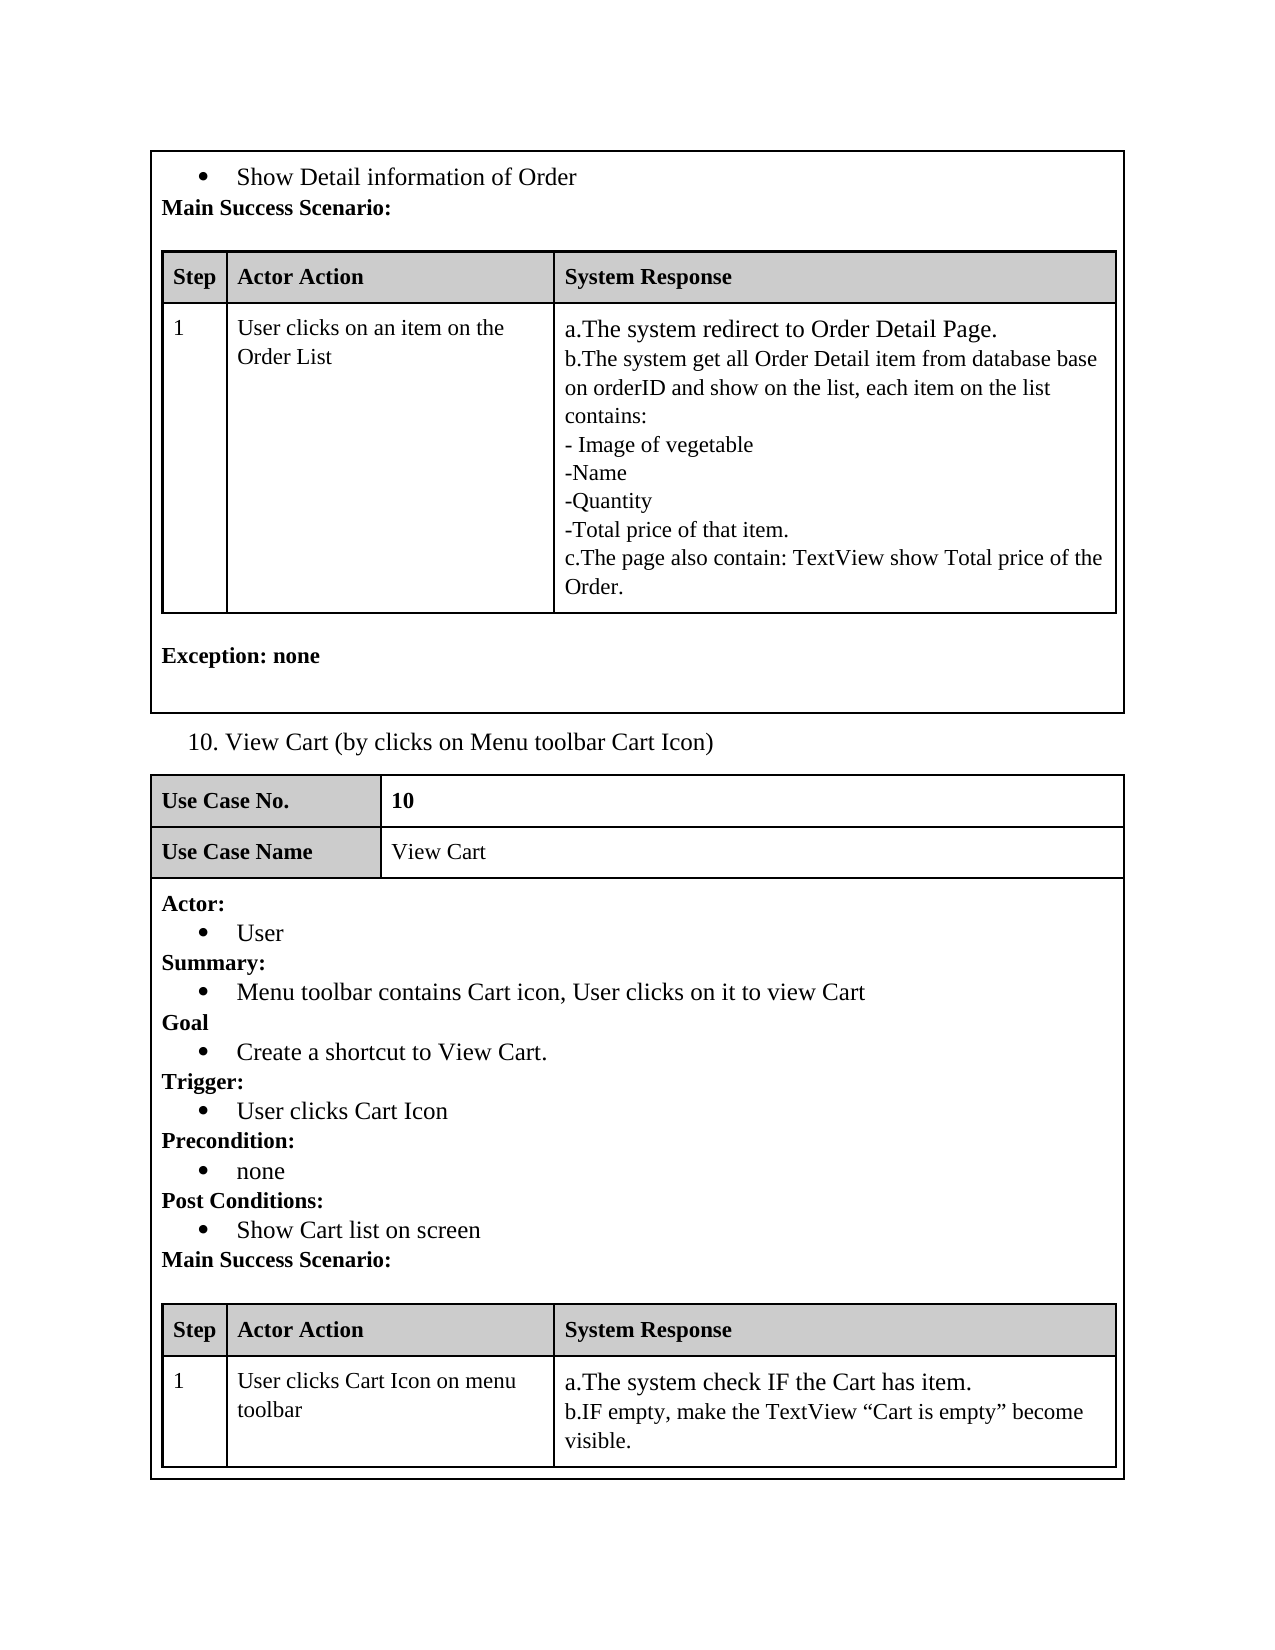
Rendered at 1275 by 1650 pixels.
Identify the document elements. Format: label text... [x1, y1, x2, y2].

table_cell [152, 879, 1123, 1478]
list View Cart (by clicks on Menu toolbar Cart Icon) [187, 727, 1125, 755]
table_header Use Case No. [152, 776, 380, 826]
table_cell View Cart [382, 828, 1123, 877]
table_cell Use Case Name [152, 828, 380, 877]
table_header 10 [382, 776, 1123, 826]
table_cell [152, 152, 1123, 712]
